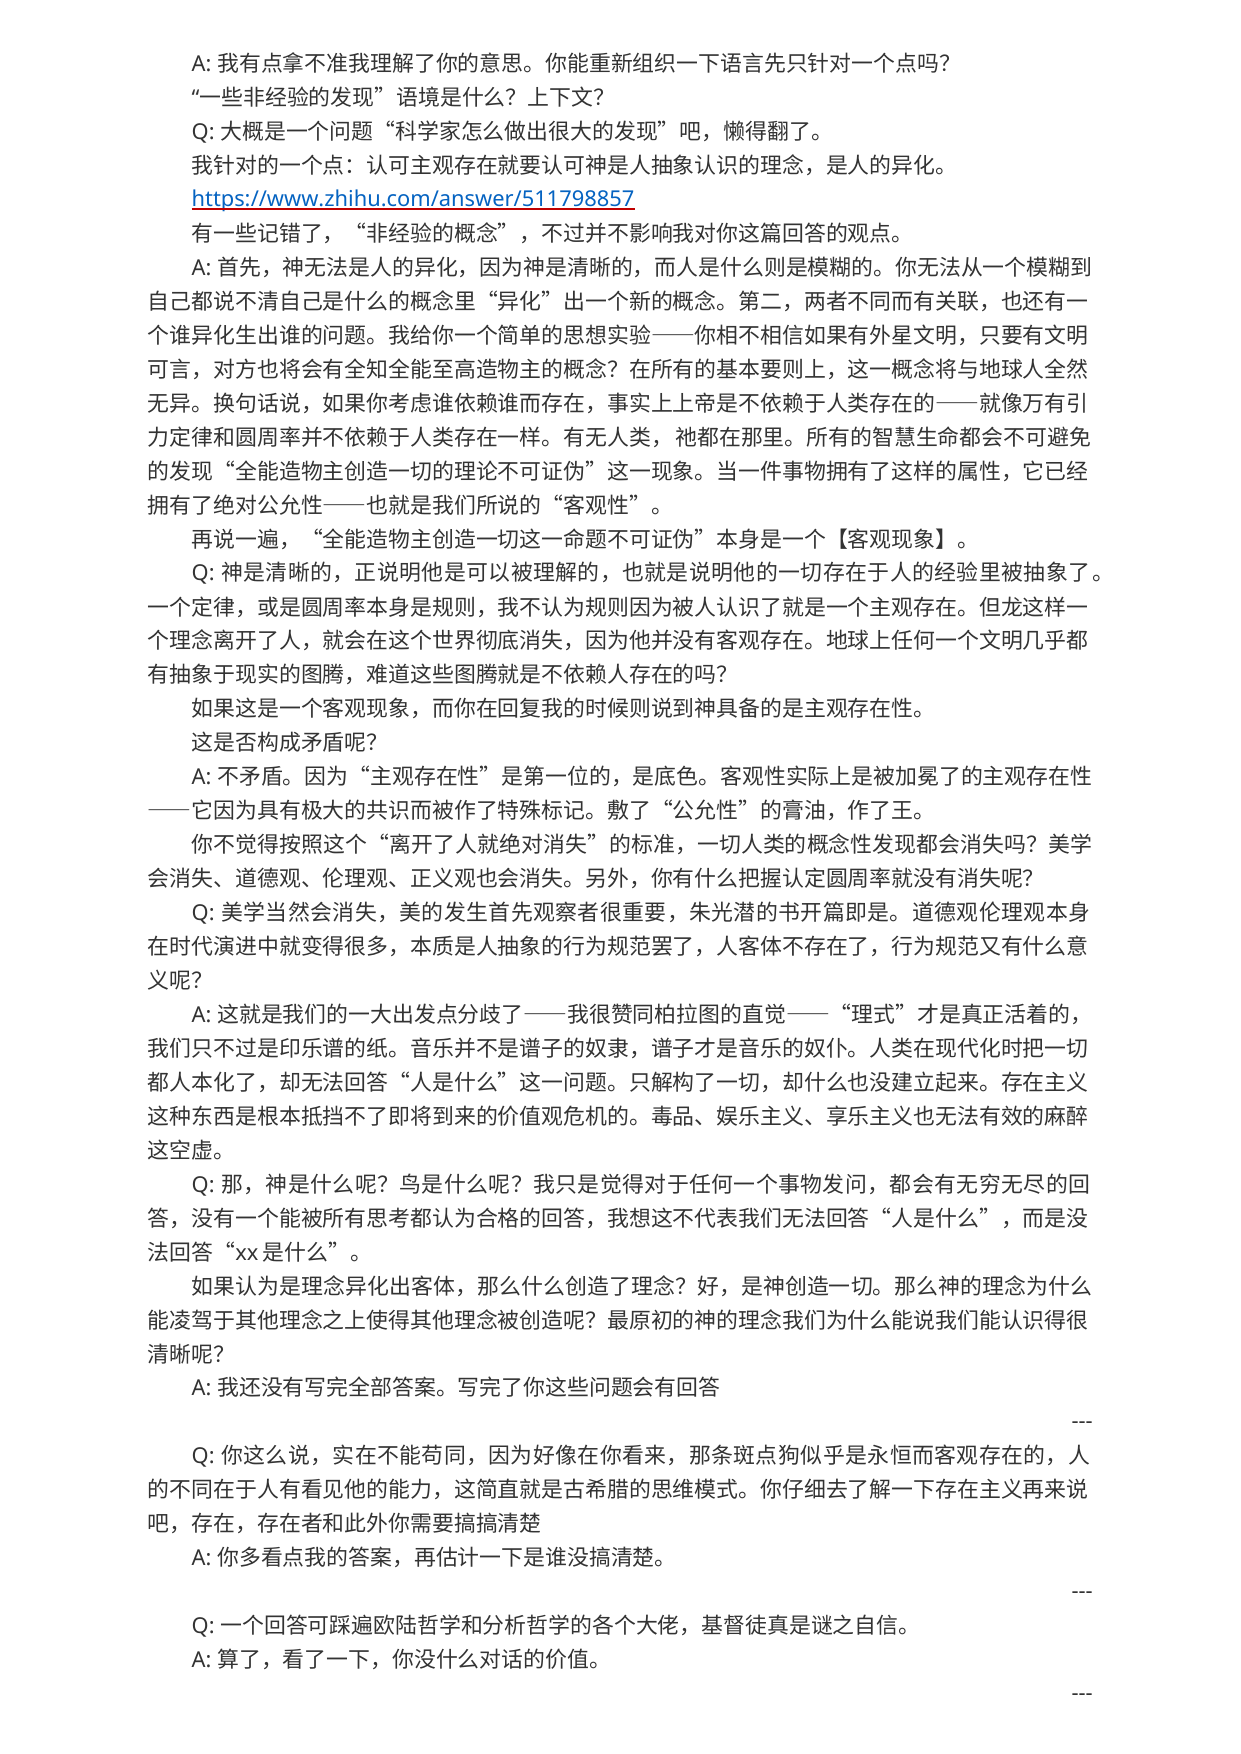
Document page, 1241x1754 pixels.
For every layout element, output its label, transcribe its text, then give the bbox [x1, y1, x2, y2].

text 如果这是一个客观现象，而你在回复我的时候则说到神具备的是主观存在性。 [148, 690, 1092, 724]
text 这是否构成矛盾呢？ [148, 724, 1092, 758]
text Q: 那，神是什么呢？鸟是什么呢？我只是觉得对于任何一个事物发问，都会有无穷无尽的回答，没有一个能被所有思考都认为合格的回答，我想这不代表我们无法回答“人是什么”，而是没法回答“xx是什么”。 [148, 1166, 1092, 1267]
text A: 不矛盾。因为“主观存在性”是第一位的，是底色。客观性实际上是被加冕了的主观存在性——它因为具有极大的共识而被作了特殊标记。敷了“公允性”的膏油，作了王。 [148, 758, 1092, 826]
text 如果认为是理念异化出客体，那么什么创造了理念？好，是神创造一切。那么神的理念为什么能凌驾于其他理念之上使得其他理念被创造呢？最原初的神的理念我们为什么能说我们能认识得很清晰呢？ [148, 1267, 1092, 1369]
text A: 首先，神无法是人的异化，因为神是清晰的，而人是什么则是模糊的。你无法从一个模糊到自己都说不清自己是什么的概念里“异化”出一个新的概念。第二，两者不同而有关联，也还有一个谁异化生出谁的问题。我给你一个简单的思想实验——你相不相信如果有外星文明，只要有文明可言，对方也将会有全知全能至高造物主的概念？在所有的基本要则上，这一概念将与地球人全然无异。换句话说，如果你考虑谁依赖谁而存在，事实上上帝是不依赖于人类存在的——就像万有引力定律和圆周率并不依赖于人类存在一样。有无人类，祂都在那里。所有的智慧生命都会不可避免的发现“全能造物主创造一切的理论不可证伪”这一现象。当一件事物拥有了这样的属性，它已经拥有了绝对公允性——也就是我们所说的“客观性”。 [148, 249, 1092, 520]
text --- [148, 1573, 1092, 1607]
text A: 你多看点我的答案，再估计一下是谁没搞清楚。 [148, 1539, 1092, 1573]
text 我针对的一个点：认可主观存在就要认可神是人抽象认识的理念，是人的异化。 [148, 147, 1092, 181]
text Q: 神是清晰的，正说明他是可以被理解的，也就是说明他的一切存在于人的经验里被抽象了。一个定律，或是圆周率本身是规则，我不认为规则因为被人认识了就是一个主观存在。但龙这样一个理念离开了人，就会在这个世界彻底消失，因为他并没有客观存在。地球上任何一个文明几乎都有抽象于现实的图腾，难道这些图腾就是不依赖人存在的吗？ [148, 554, 1092, 690]
text 有一些记错了，“非经验的概念”，不过并不影响我对你这篇回答的观点。 [148, 215, 1092, 249]
text --- [148, 1675, 1092, 1709]
text A: 这就是我们的一大出发点分歧了——我很赞同柏拉图的直觉——“理式”才是真正活着的，我们只不过是印乐谱的纸。音乐并不是谱子的奴隶，谱子才是音乐的奴仆。人类在现代化时把一切都人本化了，却无法回答“人是什么”这一问题。只解构了一切，却什么也没建立起来。存在主义这种东西是根本抵挡不了即将到来的价值观危机的。毒品、娱乐主义、享乐主义也无法有效的麻醉这空虚。 [148, 996, 1092, 1166]
text 你不觉得按照这个“离开了人就绝对消失”的标准，一切人类的概念性发现都会消失吗？美学会消失、道德观、伦理观、正义观也会消失。另外，你有什么把握认定圆周率就没有消失呢？ [148, 826, 1092, 894]
text --- [148, 1403, 1092, 1437]
text A: 我还没有写完全部答案。写完了你这些问题会有回答 [148, 1369, 1092, 1403]
text Q: 一个回答可踩遍欧陆哲学和分析哲学的各个大佬，基督徒真是谜之自信。 [148, 1607, 1092, 1641]
text Q: 你这么说，实在不能苟同，因为好像在你看来，那条斑点狗似乎是永恒而客观存在的，人的不同在于人有看见他的能力，这简直就是古希腊的思维模式。你仔细去了解一下存在主义再来说吧，存在，存在者和此外你需要搞搞清楚 [148, 1437, 1092, 1539]
text Q: 大概是一个问题“科学家怎么做出很大的发现”吧，懒得翻了。 [148, 113, 1092, 147]
text “一些非经验的发现”语境是什么？上下文？ [148, 79, 1092, 113]
text 再说一遍，“全能造物主创造一切这一命题不可证伪”本身是一个【客观现象】。 [148, 520, 1092, 554]
text A: 我有点拿不准我理解了你的意思。你能重新组织一下语言先只针对一个点吗？ [148, 45, 1092, 79]
text Q: 美学当然会消失，美的发生首先观察者很重要，朱光潜的书开篇即是。道德观伦理观本身在时代演进中就变得很多，本质是人抽象的行为规范罢了，人客体不存在了，行为规范又有什么意义呢？ [148, 894, 1092, 996]
text A: 算了，看了一下，你没什么对话的价值。 [148, 1641, 1092, 1675]
text https://www.zhihu.com/answer/511798857 [148, 181, 1092, 215]
